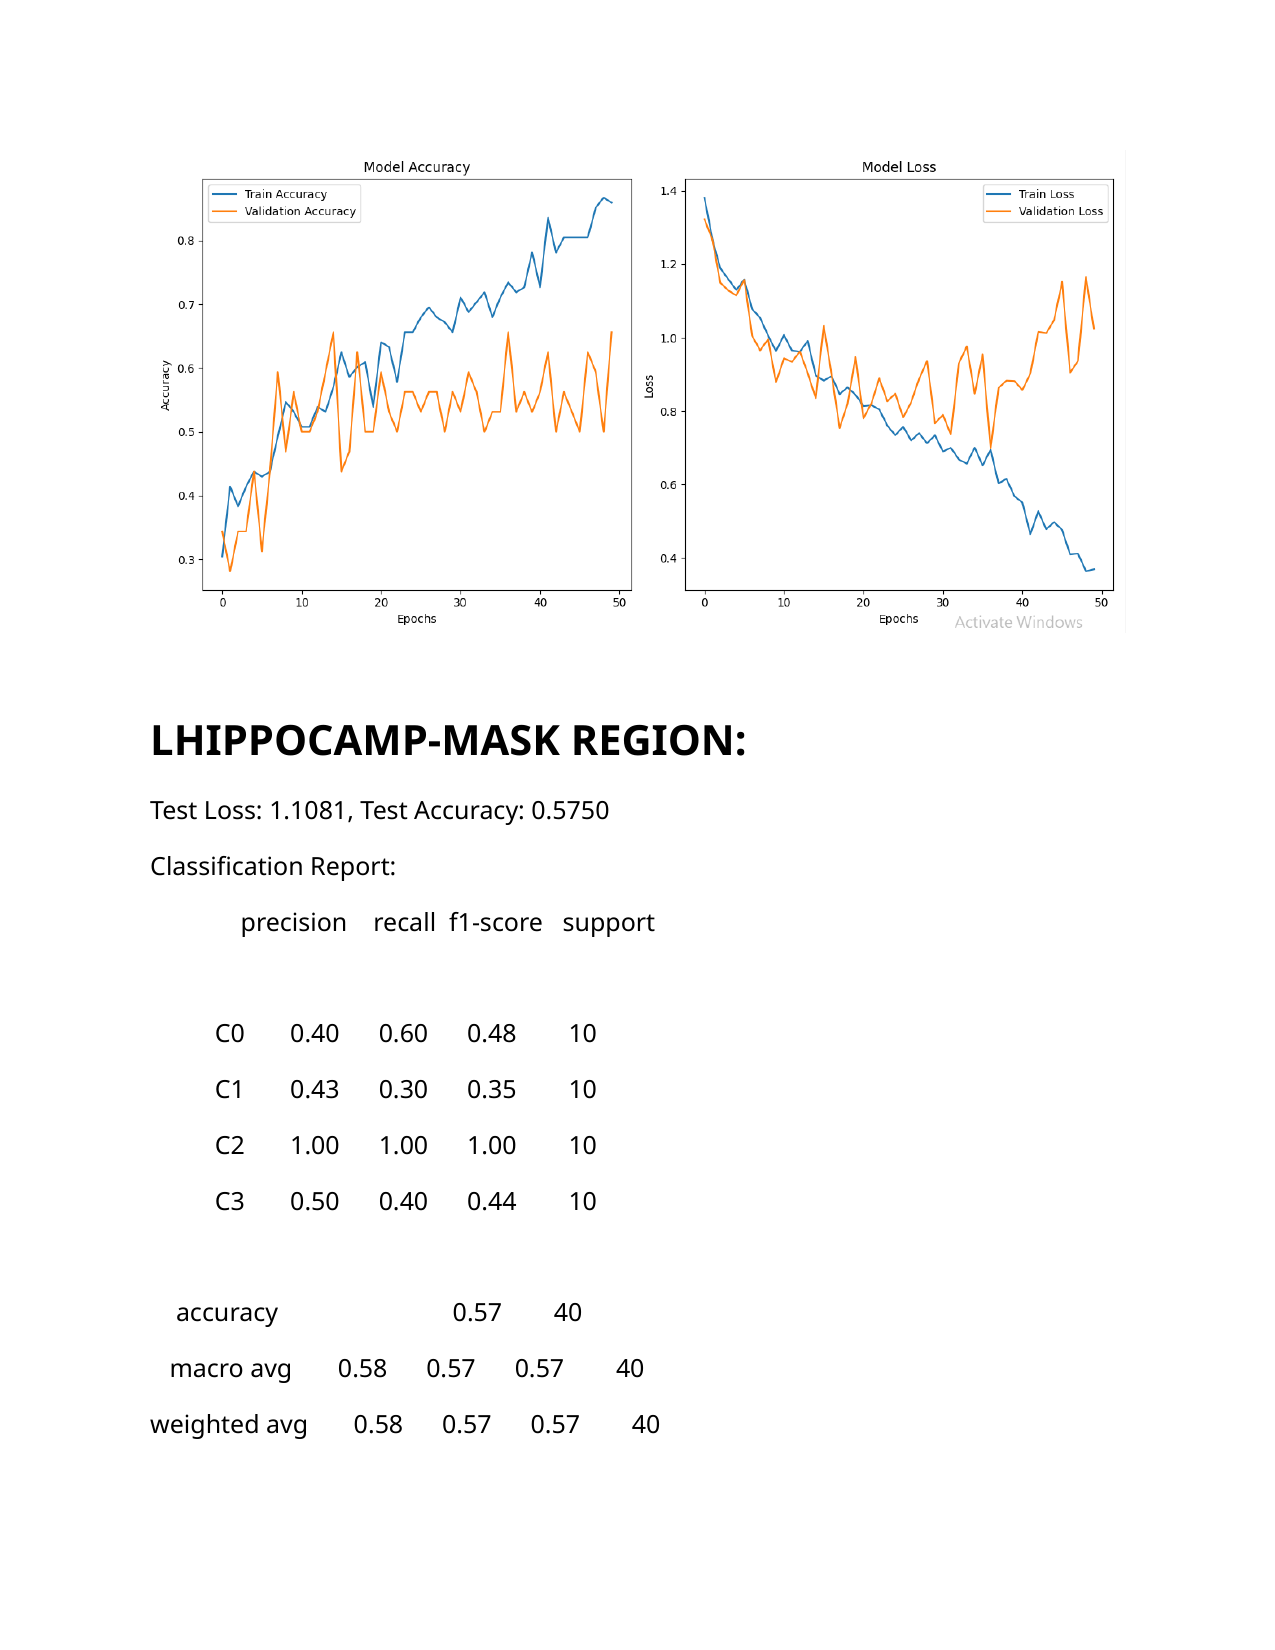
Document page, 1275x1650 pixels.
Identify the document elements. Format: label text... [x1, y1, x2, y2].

text C3 0.50 0.40 0.44 10 [150, 1183, 1125, 1217]
text Test Loss: 1.1081, Test Accuracy: 0.5750 [150, 792, 1125, 827]
text C2 1.00 1.00 1.00 10 [150, 1127, 1125, 1162]
text C1 0.43 0.30 0.35 10 [150, 1072, 1125, 1106]
text weighted avg 0.58 0.57 0.57 40 [150, 1407, 1125, 1441]
text LHIPPOCAMP-MASK REGION: [150, 711, 1125, 767]
text C0 0.40 0.60 0.48 10 [150, 1016, 1125, 1050]
picture [150, 150, 1125, 633]
text Classification Report: [150, 848, 1125, 882]
text macro avg 0.58 0.57 0.57 40 [150, 1351, 1125, 1385]
text precision recall f1-score support [150, 904, 1125, 938]
text accuracy 0.57 40 [150, 1295, 1125, 1329]
